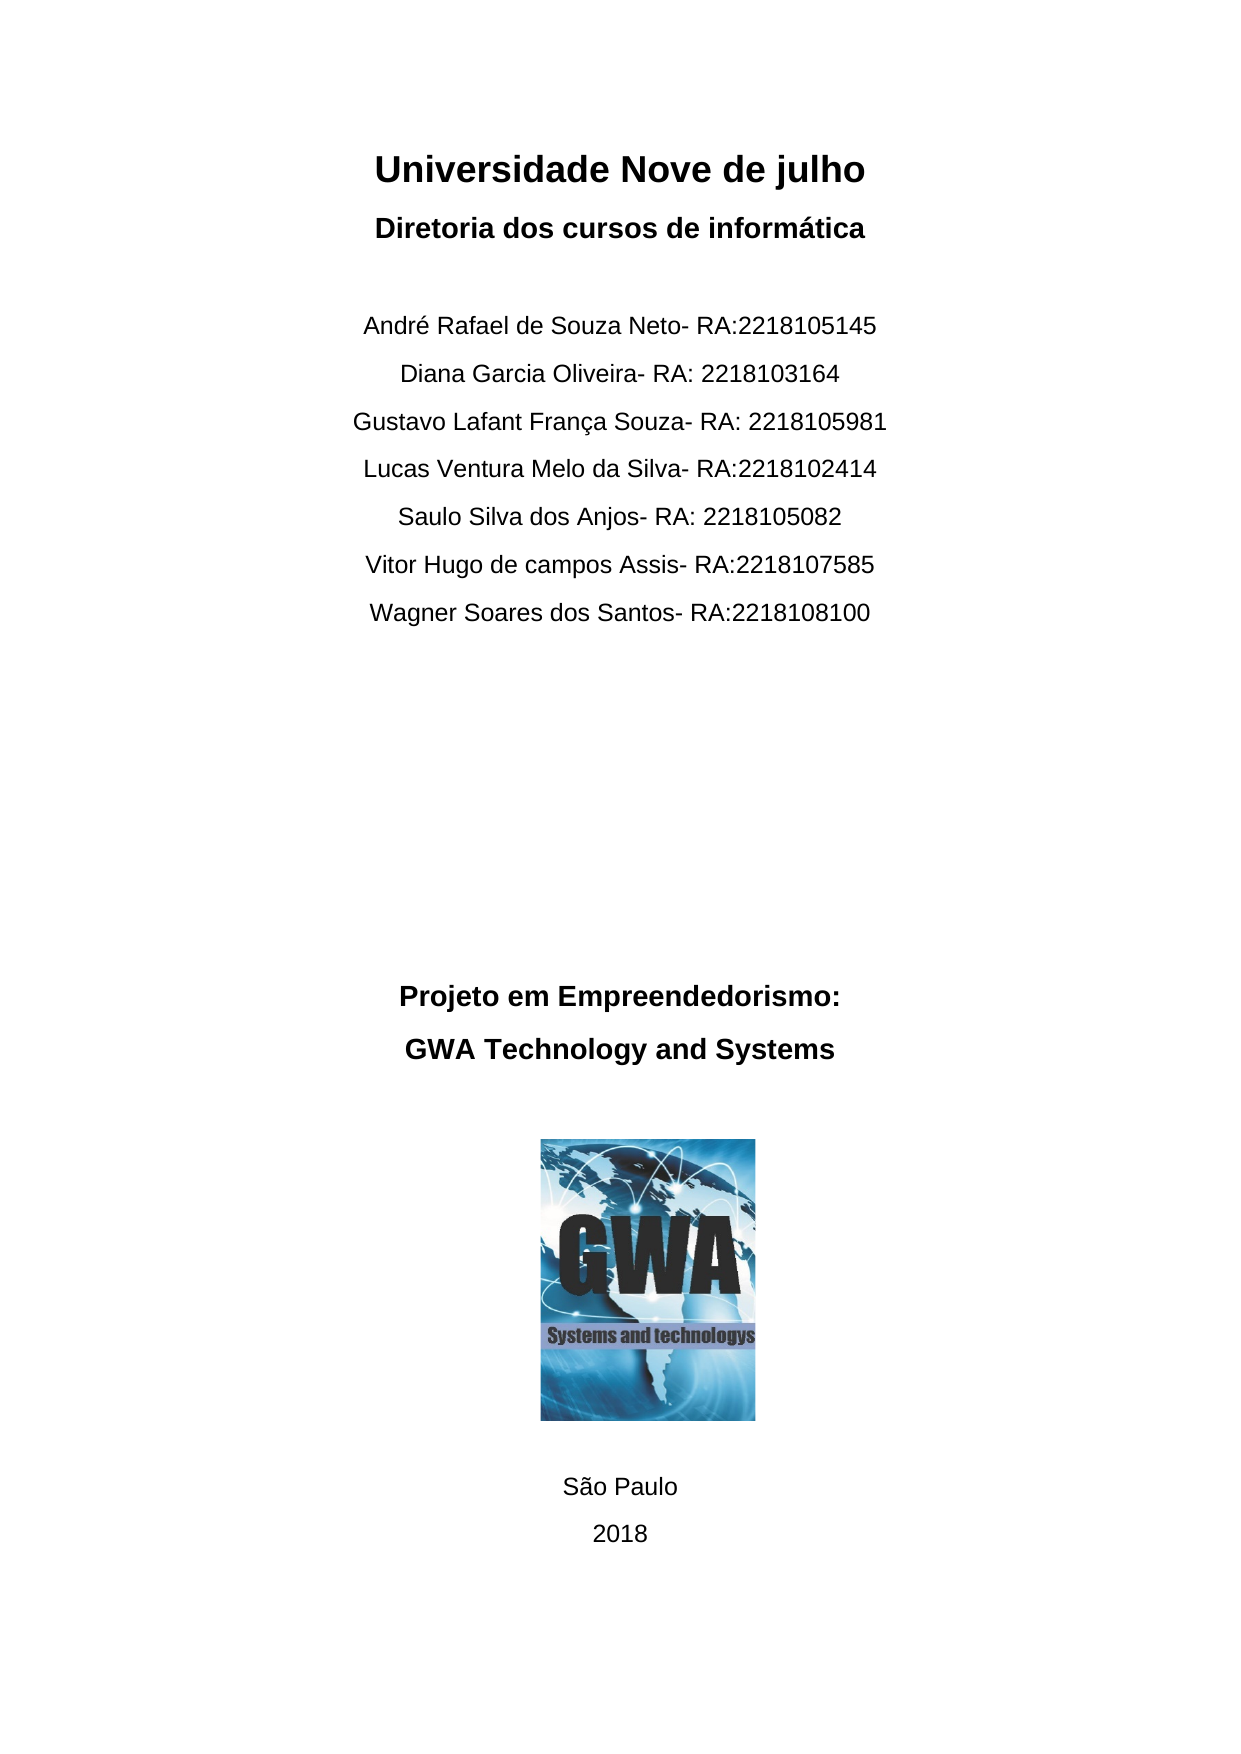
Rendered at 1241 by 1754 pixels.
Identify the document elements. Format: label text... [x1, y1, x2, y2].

text 2018 [177, 1519, 1063, 1548]
text Lucas Ventura Melo da Silva- RA:2218102414 [177, 454, 1063, 483]
text Diana Garcia Oliveira- RA: 2218103164 [177, 359, 1063, 388]
text André Rafael de Souza Neto- RA:2218105145 [177, 311, 1063, 340]
text Saulo Silva dos Anjos- RA: 2218105082 [177, 502, 1063, 531]
text Vitor Hugo de campos Assis- RA:2218107585 [177, 550, 1063, 579]
text Gustavo Lafant França Souza- RA: 2218105981 [177, 407, 1063, 436]
text Universidade Nove de julho [177, 148, 1063, 191]
text Wagner Soares dos Santos- RA:2218108100 [177, 598, 1063, 626]
text GWA Technology and Systems [177, 1032, 1063, 1066]
picture [540, 1139, 756, 1421]
text São Paulo [177, 1472, 1063, 1500]
text Diretoria dos cursos de informática [177, 211, 1063, 244]
text Projeto em Empreendedorismo: [177, 979, 1063, 1013]
